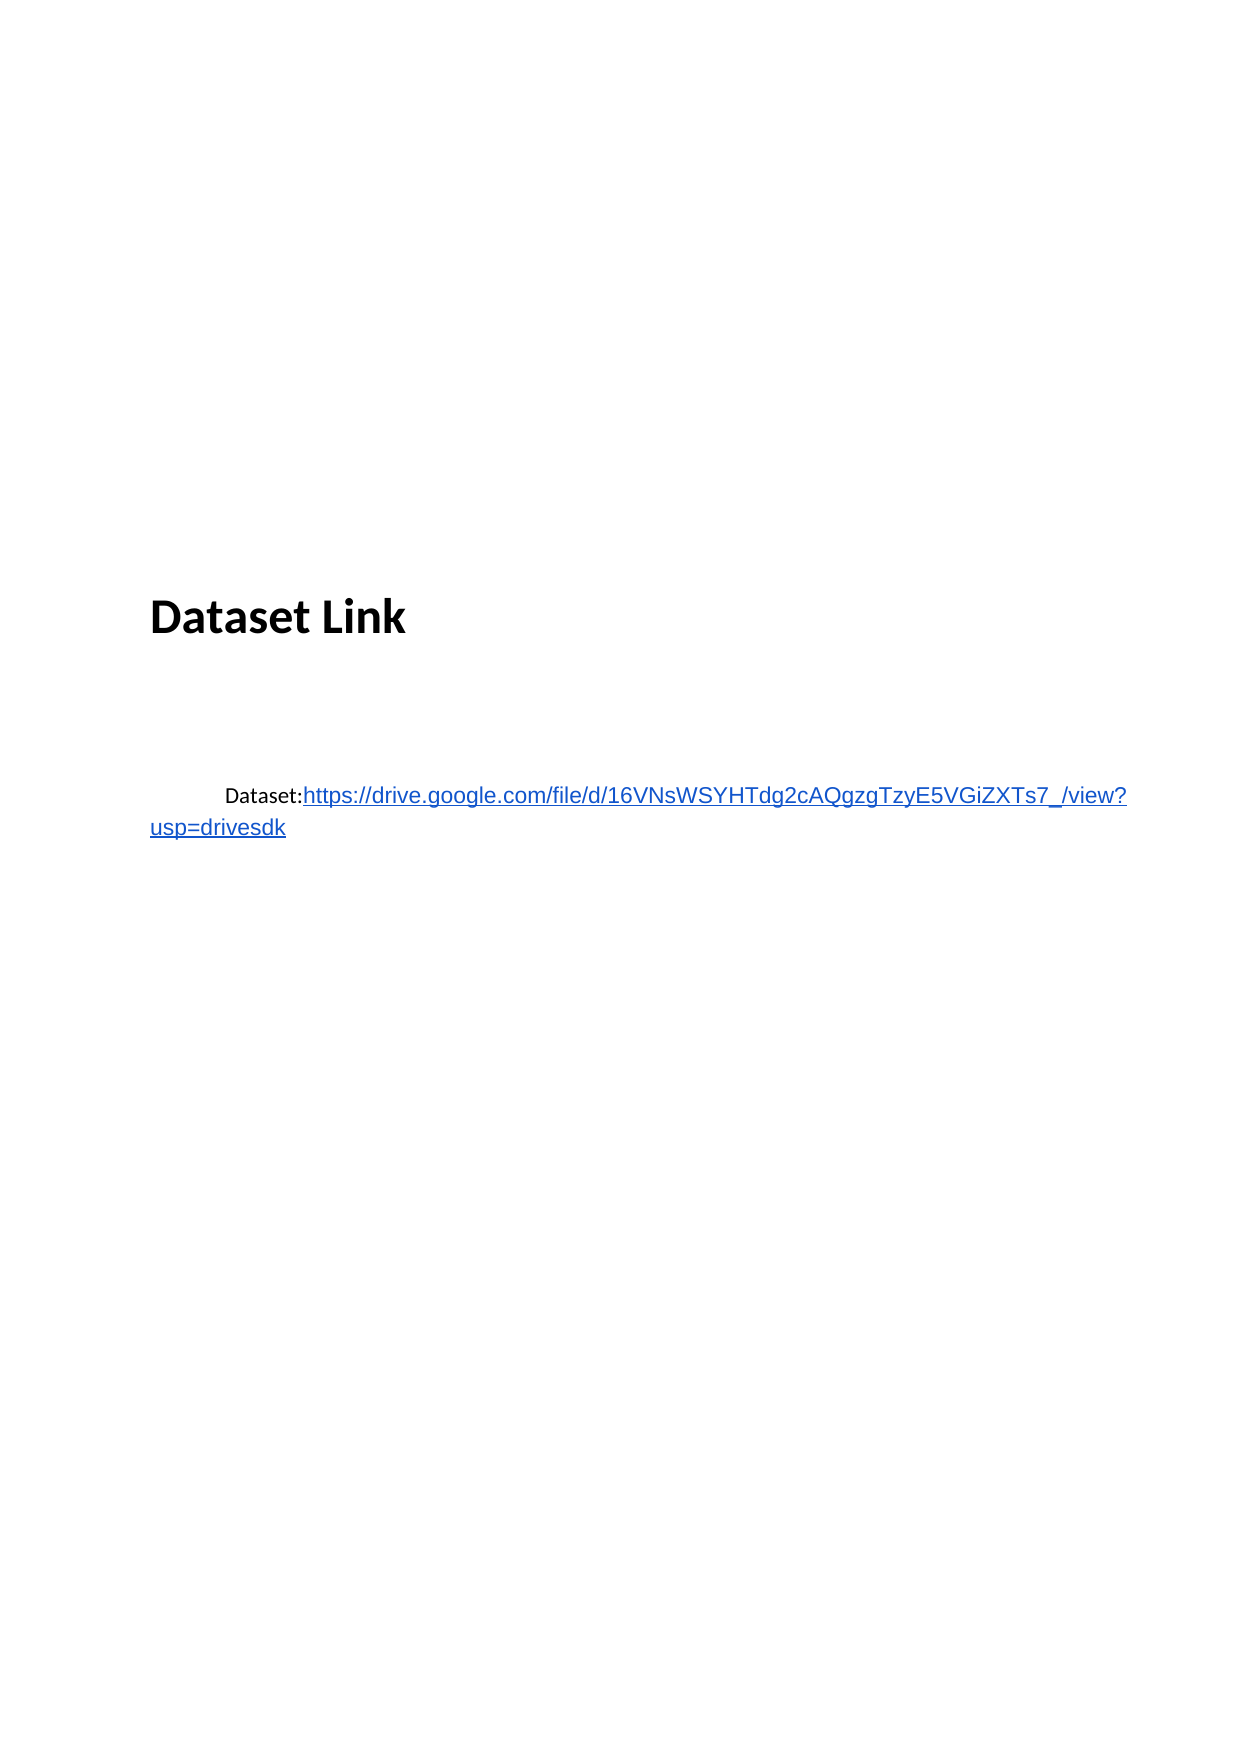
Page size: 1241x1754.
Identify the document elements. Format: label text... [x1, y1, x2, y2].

text Dataset Link [150, 585, 1240, 646]
text Dataset:https://drive.google.com/file/d/16VNsWSYHTdg2cAQgzgTzyE5VGiZXTs7_/view?usp=drivesdk [150, 782, 1240, 840]
